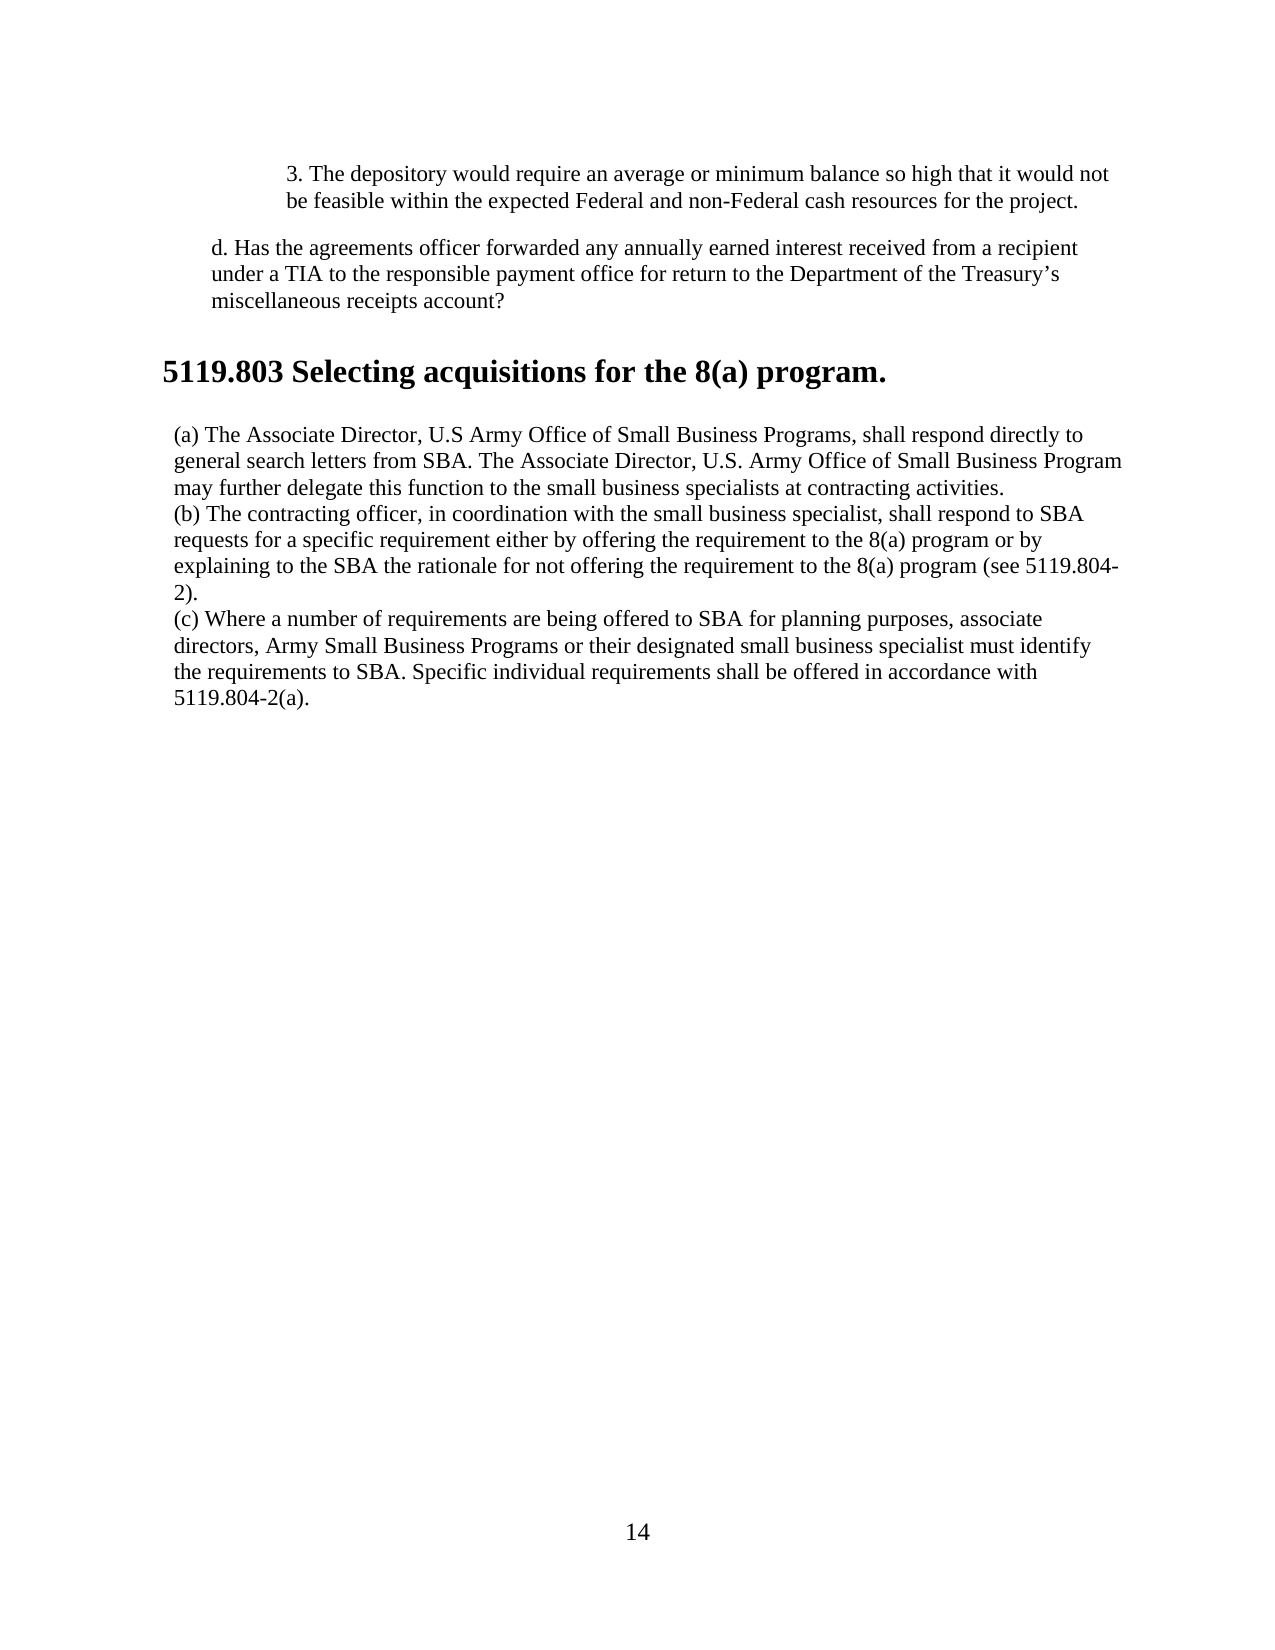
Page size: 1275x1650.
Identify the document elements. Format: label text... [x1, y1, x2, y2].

text d. Has the agreements officer forwarded any annually earned interest received from a recipient under a TIA to the responsible payment office for return to the Department of the Treasury’s miscellaneous receipts account? [201, 223, 1135, 323]
text (a) The Associate Director, U.S Army Office of Small Business Programs, shall respond directly to general search letters from SBA. The Associate Director, U.S. Army Office of Small Business Program may further delegate this function to the small business specialists at contracting activities. [163, 410, 1135, 500]
text 3. The depository would require an average or minimum balance so high that it would not be feasible within the expected Federal and non-Federal cash resources for the project. [276, 150, 1135, 223]
text (b) The contracting officer, in coordination with the small business specialist, shall respond to SBA requests for a specific requirement either by offering the requirement to the 8(a) program or by explaining to the SBA the rationale for not offering the requirement to the 8(a) program (see 5119.804-2). [163, 500, 1135, 605]
subtitle 5119.803 Selecting acquisitions for the 8(a) program. [162, 353, 1125, 390]
text (c) Where a number of requirements are being offered to SBA for planning purposes, associate directors, Army Small Business Programs or their designated small business specialist must identify the requirements to SBA. Specific individual requirements shall be offered in accordance with 5119.804-2(a). [163, 605, 1135, 721]
